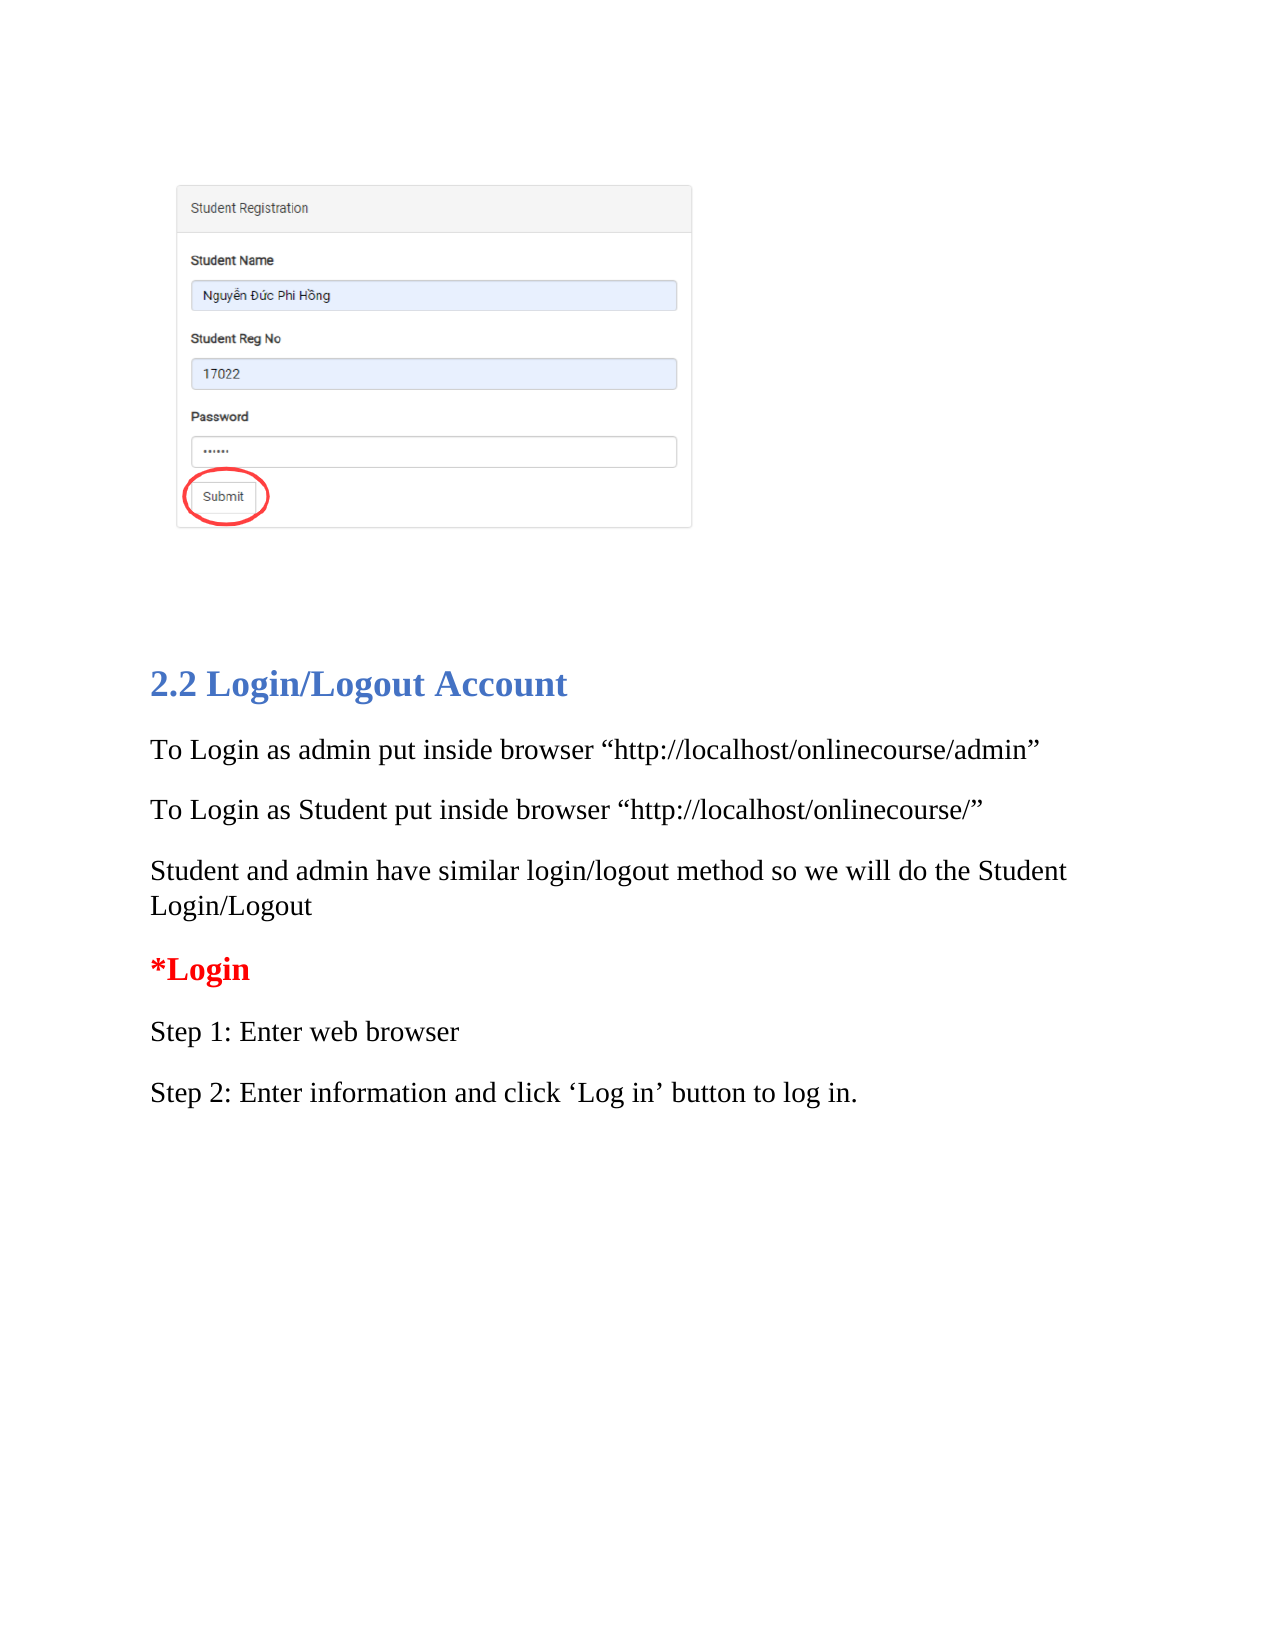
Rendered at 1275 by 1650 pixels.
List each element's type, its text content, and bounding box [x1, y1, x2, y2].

text Step 2: Enter information and click ‘Log in’ button to log in. [150, 1075, 1125, 1109]
picture [150, 150, 709, 635]
text 2.2 Login/Logout Account [150, 661, 1125, 704]
text Student and admin have similar login/logout method so we will do the Student Login/Logout [150, 853, 1125, 922]
text Step 1: Enter web browser [150, 1014, 1125, 1048]
text To Login as admin put inside browser “http://localhost/onlinecourse/admin” [150, 732, 1125, 765]
text To Login as Student put inside browser “http://localhost/onlinecourse/” [150, 792, 1125, 826]
text *Login [150, 949, 1125, 987]
